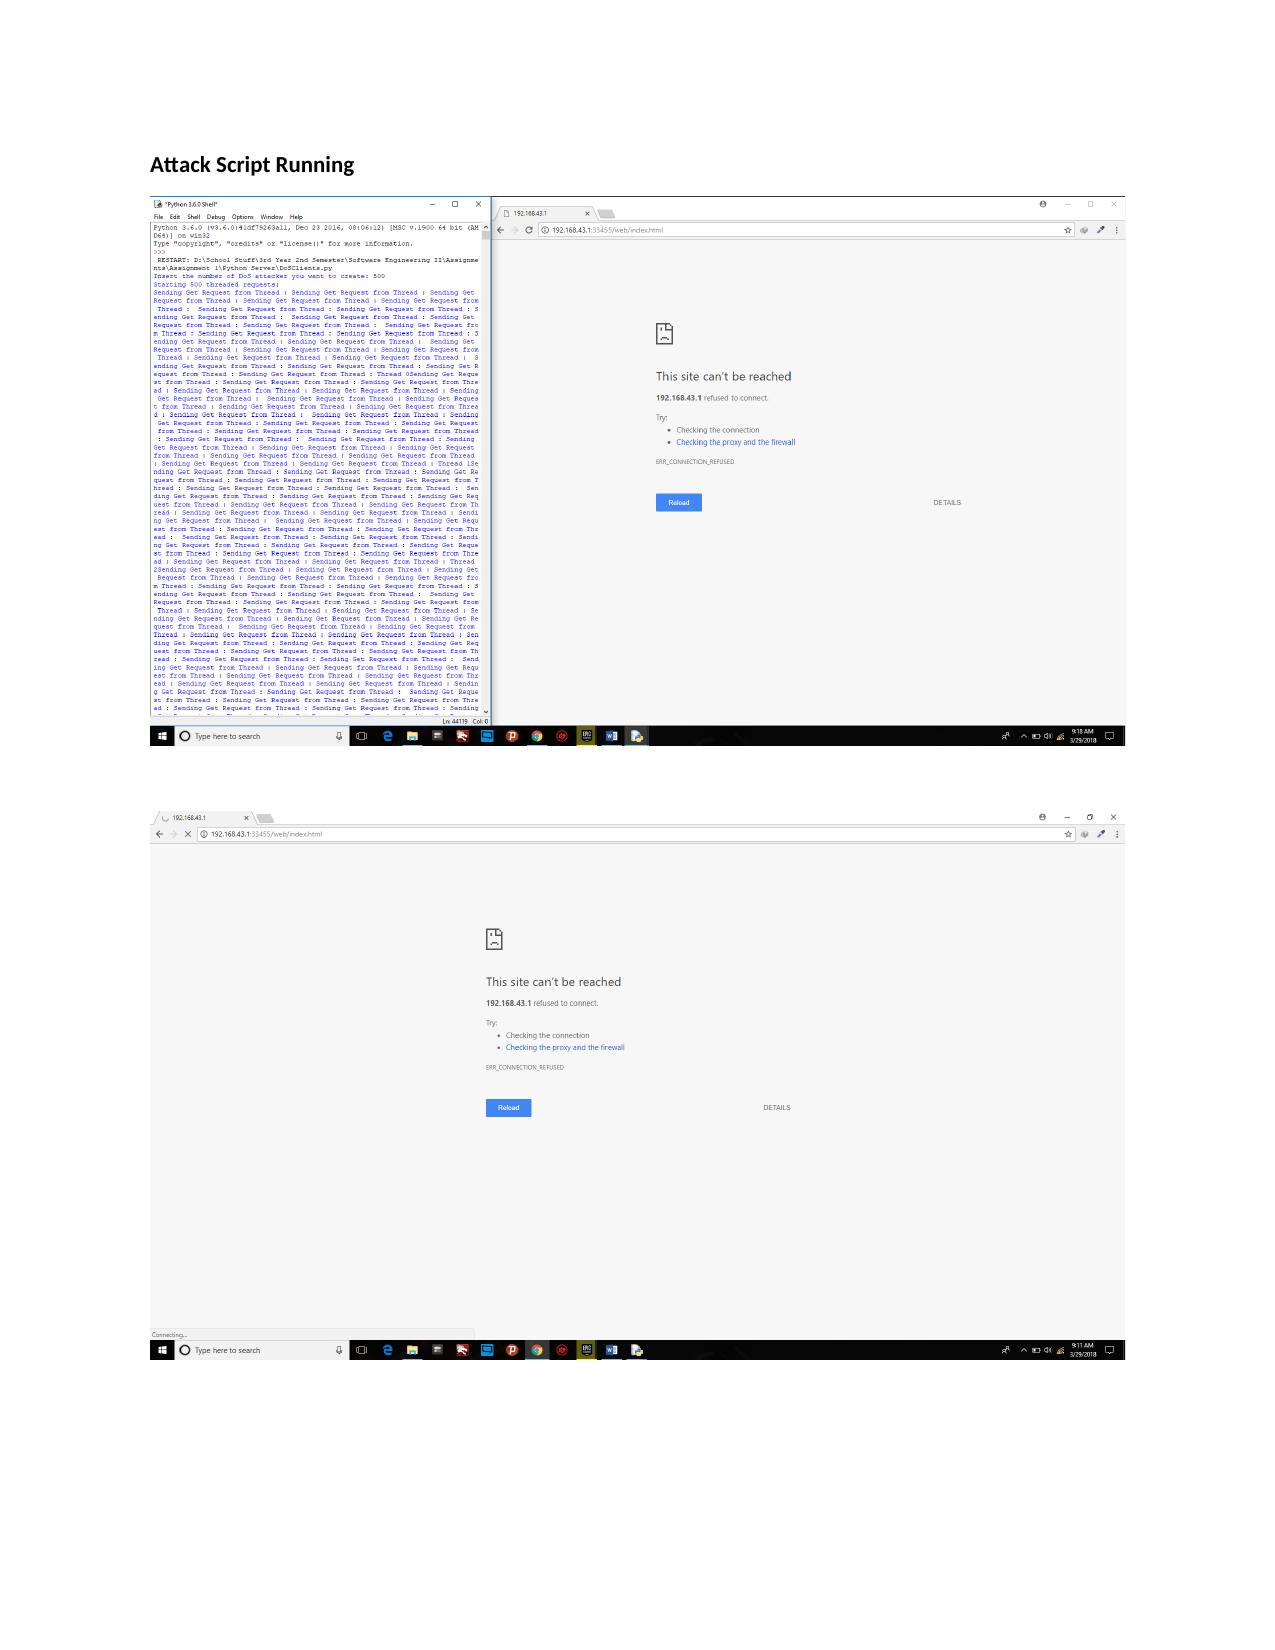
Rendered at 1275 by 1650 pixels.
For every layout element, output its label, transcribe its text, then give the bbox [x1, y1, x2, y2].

text Attack Script Running [150, 150, 1125, 178]
picture [150, 811, 1125, 1360]
picture [150, 196, 1125, 746]
